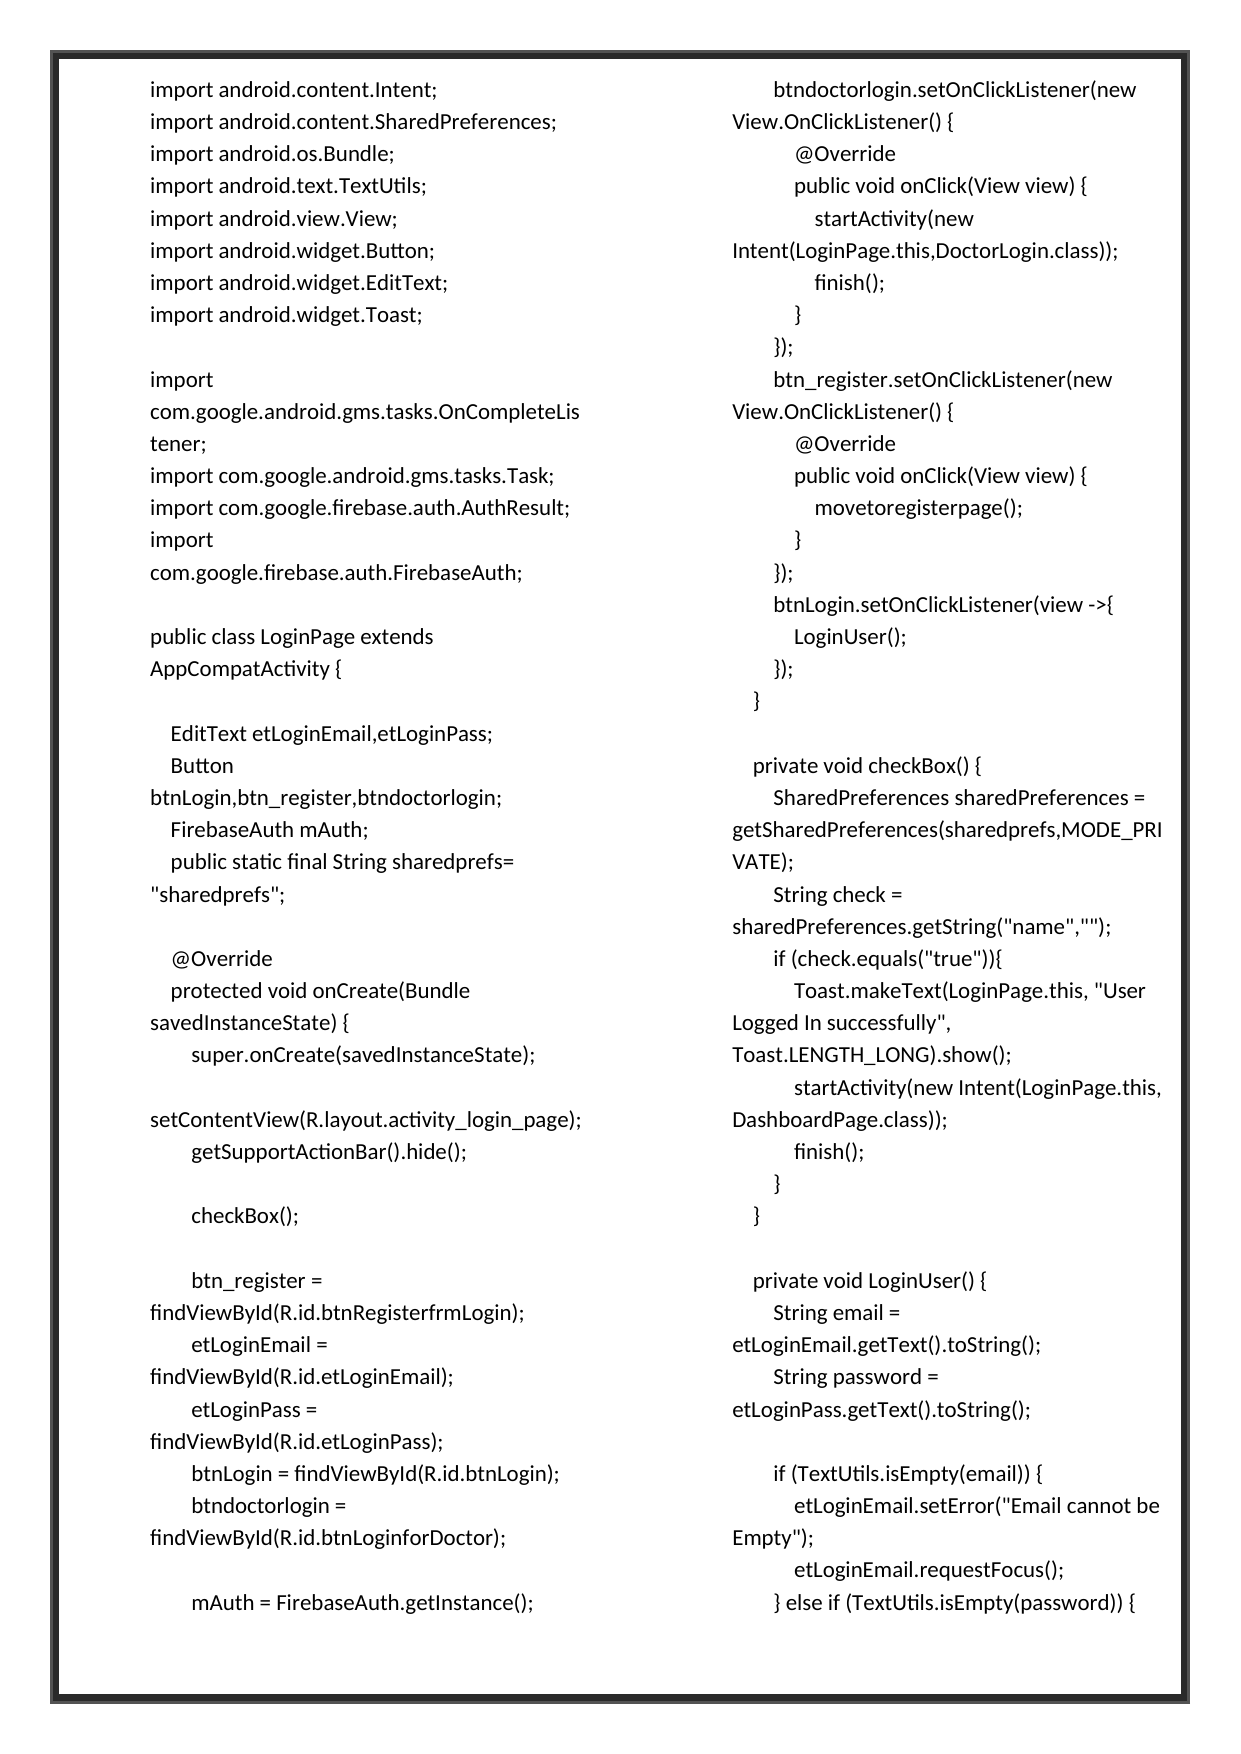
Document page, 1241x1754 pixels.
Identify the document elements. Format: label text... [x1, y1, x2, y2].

list import com.google.android.gms.tasks.Task; [150, 461, 583, 489]
list finish(); [732, 268, 1165, 296]
list startActivity(new Intent(LoginPage.this,DoctorLogin.class)); [732, 204, 1165, 264]
list Toast.makeText(LoginPage.this, "User Logged In successfully", Toast.LENGTH_LONG).show(); [732, 976, 1165, 1069]
list movetoregisterpage(); [732, 493, 1165, 521]
list FirebaseAuth mAuth; [150, 815, 583, 843]
list LoginUser(); [732, 622, 1165, 650]
list checkBox(); [150, 1202, 583, 1229]
list btnLogin.setOnClickListener(view ->{ [732, 590, 1165, 618]
list @Override [732, 139, 1165, 167]
list if (TextUtils.isEmpty(email)) { [732, 1459, 1165, 1487]
list btndoctorlogin = findViewById(R.id.btnLoginforDoctor); [150, 1491, 583, 1551]
list mAuth = FirebaseAuth.getInstance(); [150, 1588, 583, 1616]
list etLoginEmail.setError("Email cannot be Empty"); [732, 1491, 1165, 1551]
list } [732, 526, 1165, 554]
list } [732, 1169, 1165, 1197]
list public void onClick(View view) { [732, 172, 1165, 199]
list import android.view.View; [150, 204, 583, 232]
list import com.google.firebase.auth.FirebaseAuth; [150, 526, 583, 586]
list public class LoginPage extends AppCompatActivity { [150, 622, 583, 682]
list @Override [732, 429, 1165, 457]
list btndoctorlogin.setOnClickListener(new View.OnClickListener() { [732, 75, 1165, 135]
list import android.widget.Toast; [150, 300, 583, 328]
list import android.text.TextUtils; [150, 172, 583, 199]
list import android.widget.EditText; [150, 268, 583, 296]
list protected void onCreate(Bundle savedInstanceState) { [150, 976, 583, 1036]
list public void onClick(View view) { [732, 461, 1165, 489]
list } [732, 687, 1165, 714]
list } [732, 300, 1165, 328]
list import android.content.SharedPreferences; [150, 107, 583, 135]
list } else if (TextUtils.isEmpty(password)) { [732, 1588, 1165, 1616]
list }); [732, 558, 1165, 586]
list private void checkBox() { [732, 751, 1165, 779]
list finish(); [732, 1137, 1165, 1165]
list startActivity(new Intent(LoginPage.this, DashboardPage.class)); [732, 1073, 1165, 1133]
list String password = etLoginPass.getText().toString(); [732, 1362, 1165, 1423]
list btnLogin = findViewById(R.id.btnLogin); [150, 1459, 583, 1487]
list etLoginPass = findViewById(R.id.etLoginPass); [150, 1395, 583, 1455]
list etLoginEmail = findViewById(R.id.etLoginEmail); [150, 1330, 583, 1391]
list @Override [150, 944, 583, 972]
list import com.google.android.gms.tasks.OnCompleteListener; [150, 365, 583, 457]
list String email = etLoginEmail.getText().toString(); [732, 1298, 1165, 1358]
list etLoginEmail.requestFocus(); [732, 1556, 1165, 1584]
list if (check.equals("true")){ [732, 944, 1165, 972]
list EditText etLoginEmail,etLoginPass; [150, 719, 583, 747]
list import android.os.Bundle; [150, 139, 583, 167]
list getSupportActionBar().hide(); [150, 1137, 583, 1165]
list btn_register = findViewById(R.id.btnRegisterfrmLogin); [150, 1266, 583, 1326]
list btn_register.setOnClickListener(new View.OnClickListener() { [732, 365, 1165, 425]
list } [732, 1202, 1165, 1229]
list }); [732, 654, 1165, 682]
list super.onCreate(savedInstanceState); [150, 1041, 583, 1069]
list setContentView(R.layout.activity_login_page); [150, 1073, 583, 1133]
list String check = sharedPreferences.getString("name",""); [732, 880, 1165, 940]
list SharedPreferences sharedPreferences = getSharedPreferences(sharedprefs,MODE_PRIVATE); [732, 783, 1165, 876]
list import android.widget.Button; [150, 236, 583, 264]
list public static final String sharedprefs= "sharedprefs"; [150, 847, 583, 908]
list import com.google.firebase.auth.AuthResult; [150, 493, 583, 521]
list private void LoginUser() { [732, 1266, 1165, 1294]
list Button btnLogin,btn_register,btndoctorlogin; [150, 751, 583, 811]
list }); [732, 332, 1165, 361]
list import android.content.Intent; [150, 75, 583, 103]
